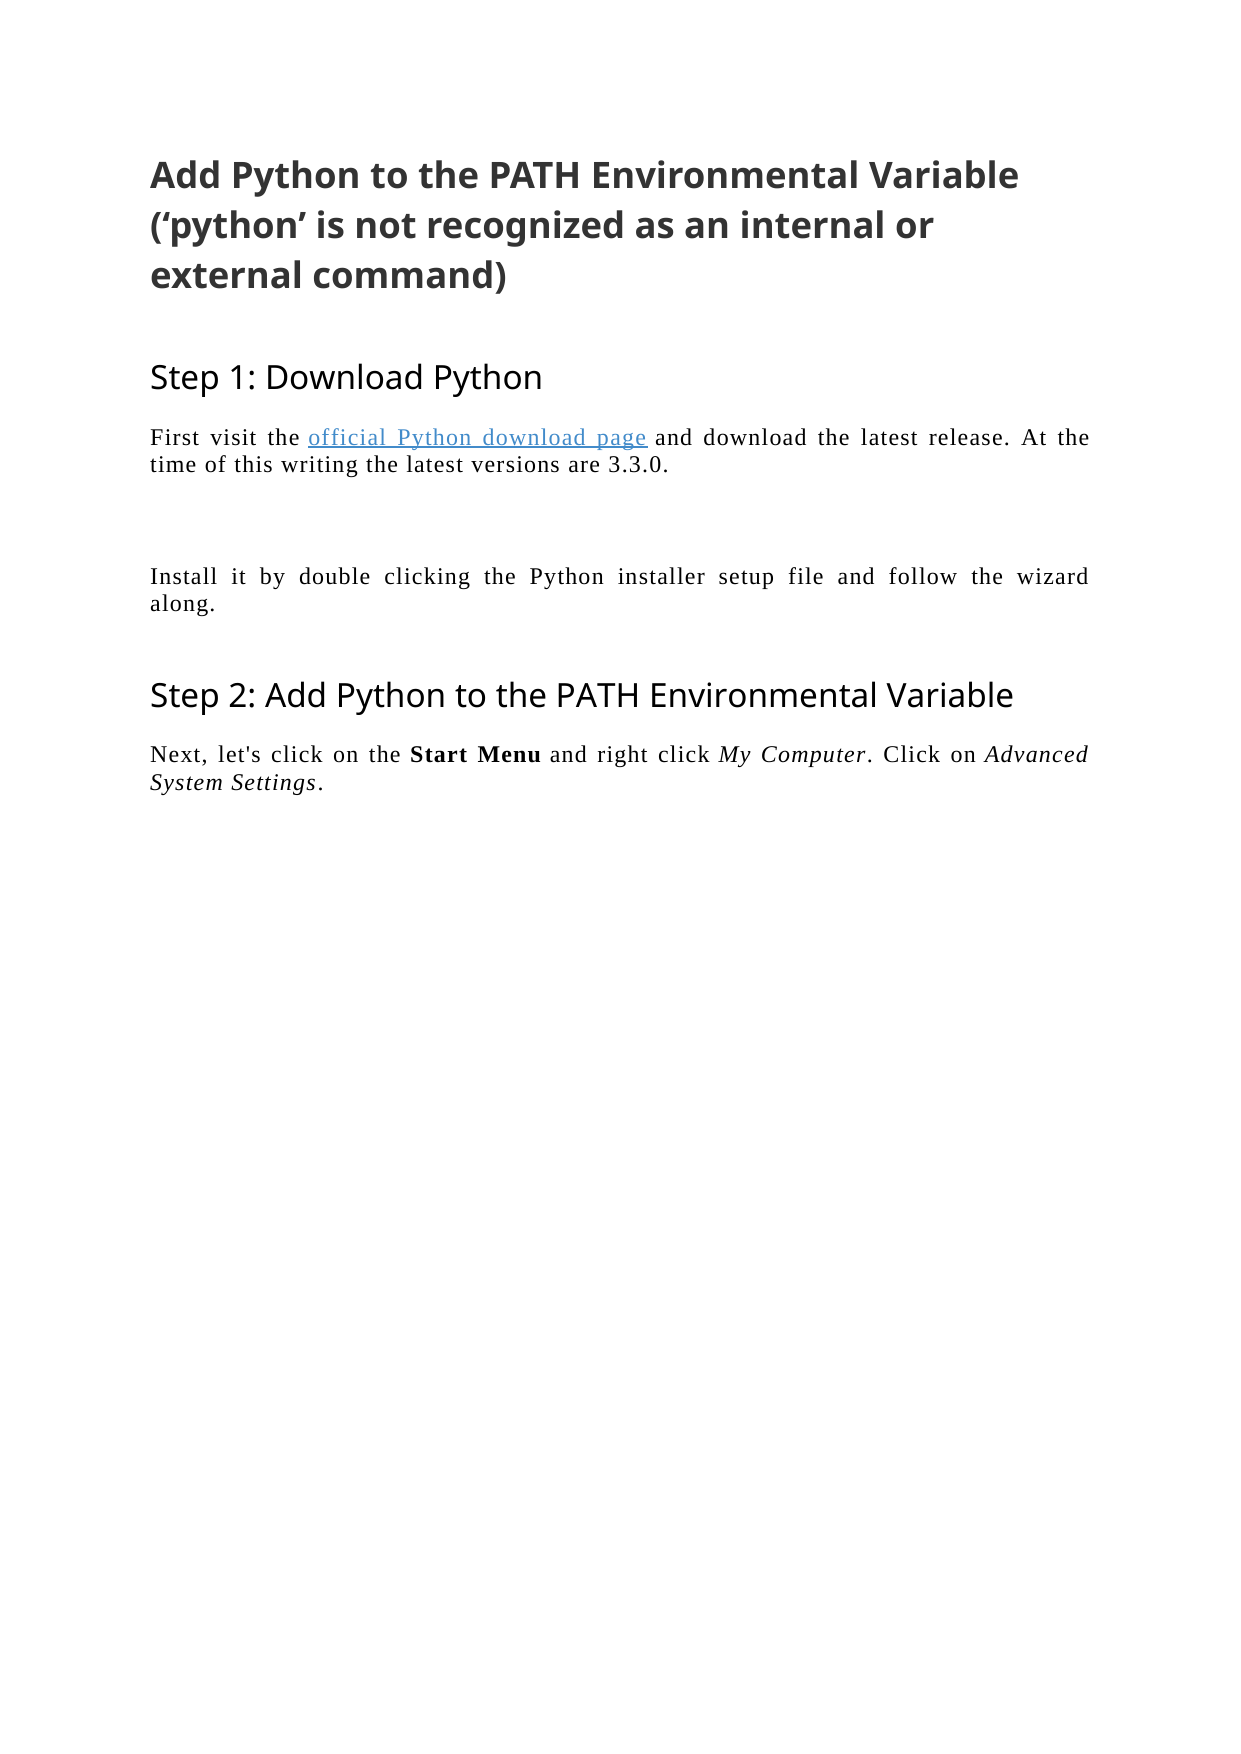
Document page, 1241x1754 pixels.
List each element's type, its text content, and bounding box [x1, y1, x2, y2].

text Step 1: Download Python [150, 354, 1090, 399]
text Add Python to the PATH Environmental Variable (‘python’ is not recognized as an internal or external command) [150, 150, 1090, 299]
text Install it by double clicking the Python installer setup file and follow the wizard along. [150, 562, 1090, 617]
text Step 2: Add Python to the PATH Environmental Variable [150, 672, 1090, 717]
text First visit the official Python download page and download the latest release. At the time of this writing the latest versions are 3.3.0. [150, 423, 1090, 478]
text Next, let's click on the Start Menu and right click My Computer. Click on Advanced System Settings. [150, 740, 1090, 796]
